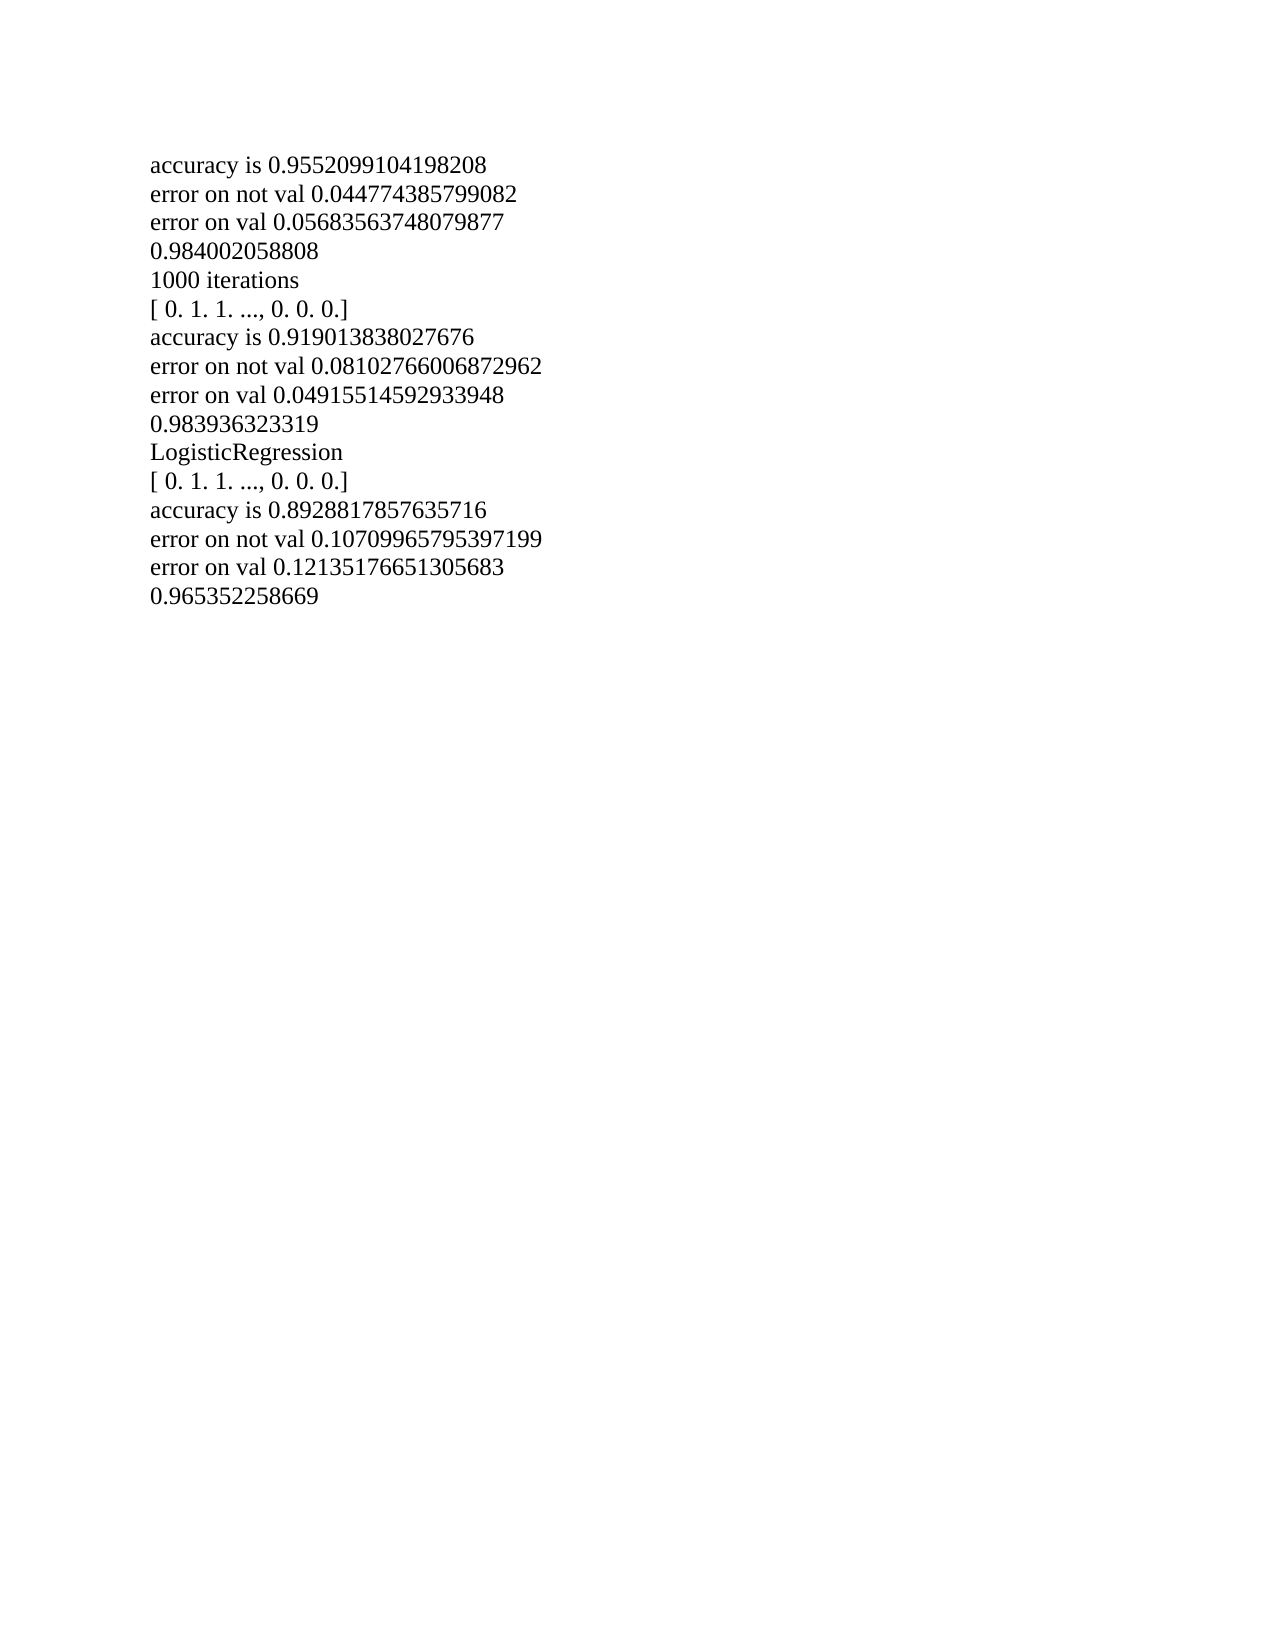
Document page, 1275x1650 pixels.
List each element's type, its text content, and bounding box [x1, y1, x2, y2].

text error on not val 0.10709965795397199 [150, 524, 1125, 552]
text error on val 0.12135176651305683 [150, 552, 1125, 581]
text accuracy is 0.8928817857635716 [150, 495, 1125, 524]
text accuracy is 0.919013838027676 [150, 322, 1125, 351]
text error on val 0.04915514592933948 [150, 380, 1125, 409]
text 0.983936323319 [150, 409, 1125, 437]
text LogisticRegression [150, 437, 1125, 466]
text [ 0. 1. 1. ..., 0. 0. 0.] [150, 294, 1125, 322]
text error on not val 0.044774385799082 [150, 179, 1125, 207]
text [ 0. 1. 1. ..., 0. 0. 0.] [150, 466, 1125, 495]
text error on not val 0.08102766006872962 [150, 351, 1125, 380]
text 0.984002058808 [150, 236, 1125, 265]
text 1000 iterations [150, 265, 1125, 294]
text 0.965352258669 [150, 581, 1125, 610]
text error on val 0.05683563748079877 [150, 207, 1125, 236]
text accuracy is 0.9552099104198208 [150, 150, 1125, 179]
